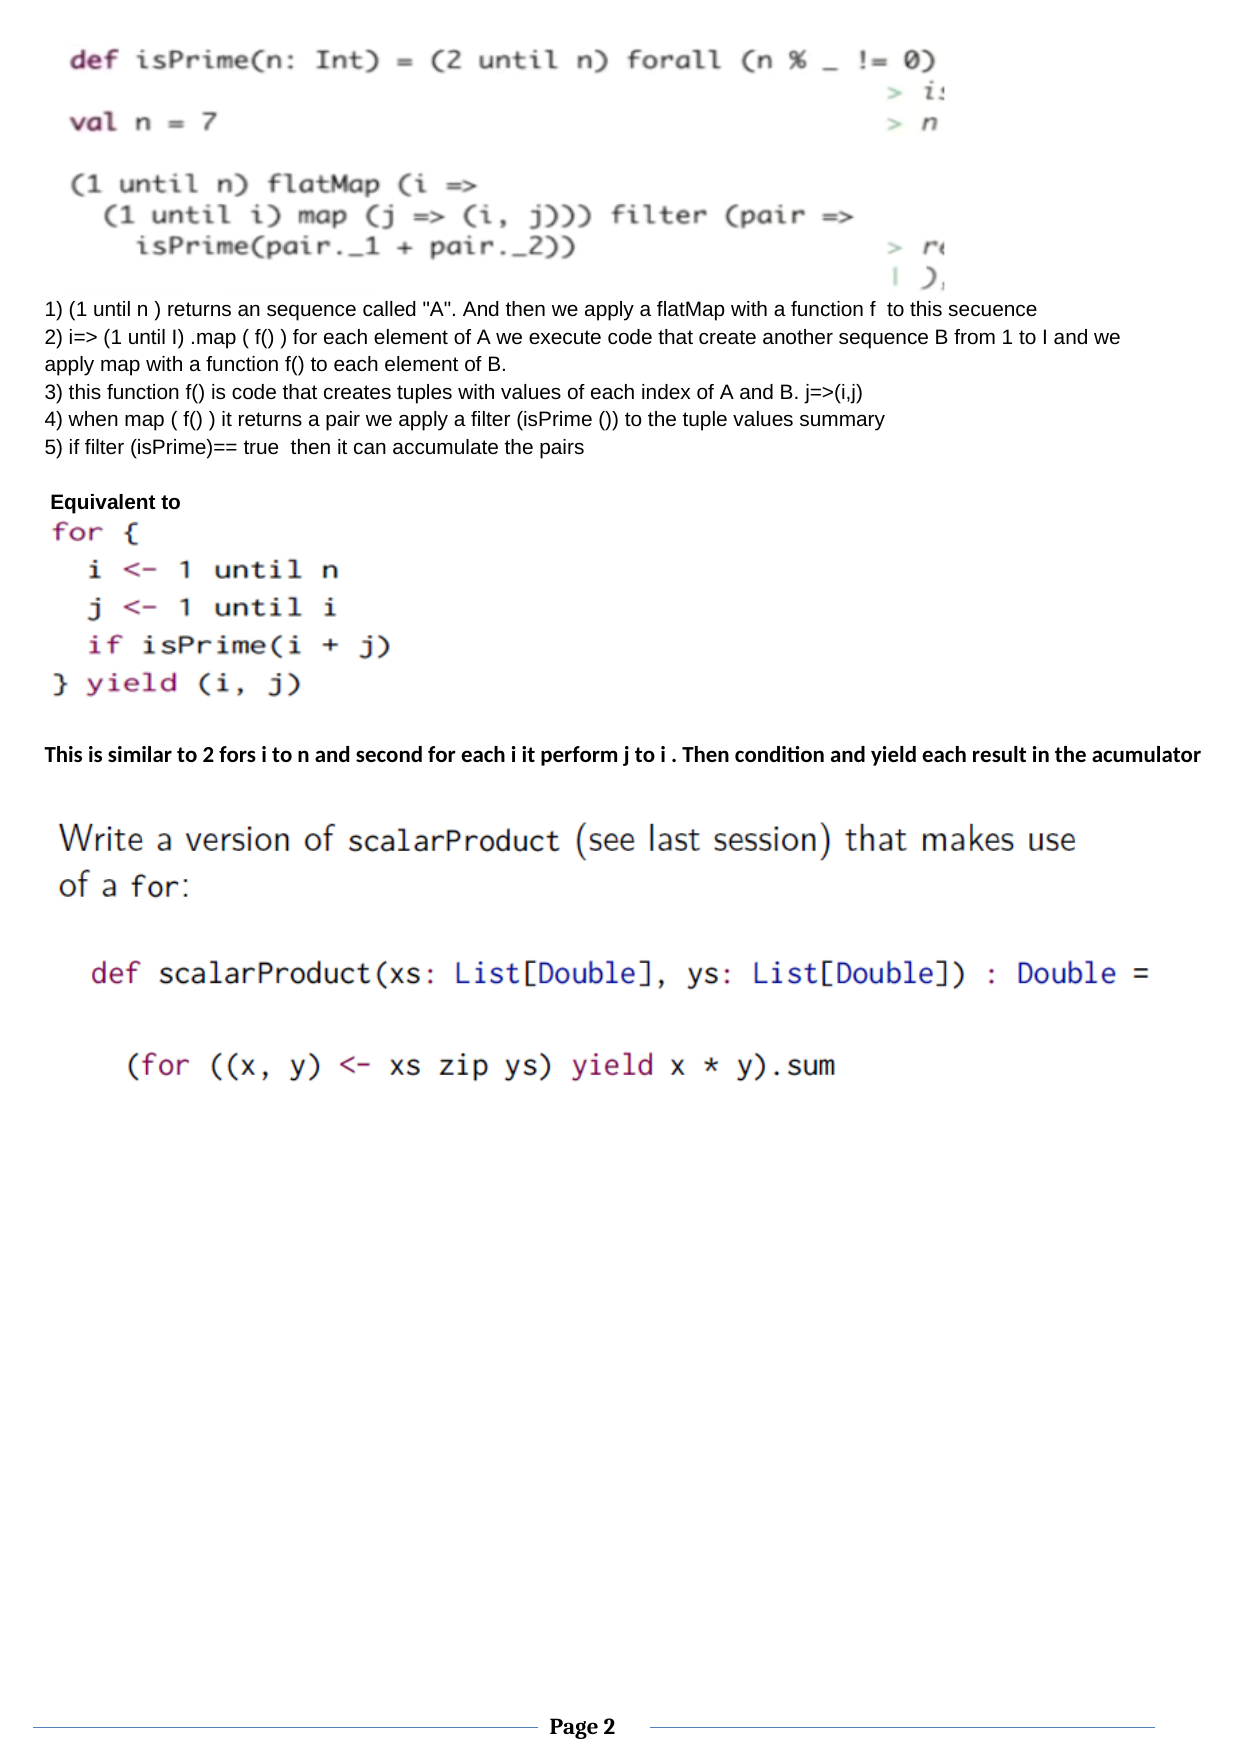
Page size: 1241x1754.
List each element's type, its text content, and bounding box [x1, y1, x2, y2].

text This is similar to 2 fors i to n and second for each i it perform j to i . Then condition and yield each result in the acumulator [44, 740, 1237, 768]
text 2) i=> (1 until I) .map ( f() ) for each element of A we execute code that create another sequence B from 1 to I and we apply map with a function f() to each element of B. [44, 324, 1167, 376]
picture [44, 793, 1165, 1102]
picture [44, 517, 415, 716]
text Equivalent to [44, 489, 1167, 513]
text 5) if filter (isPrime)== true then it can accumulate the pairs [44, 434, 1167, 458]
text 4) when map ( f() ) it returns a pair we apply a filter (isPrime ()) to the tuple values summary [44, 407, 1167, 431]
text 1) (1 until n ) returns an sequence called "A". And then we apply a flatMap with a function f to this secuence [44, 297, 1167, 321]
text 3) this function f() is code that creates tuples with values of each index of A and B. j=>(i,j) [44, 379, 1167, 403]
